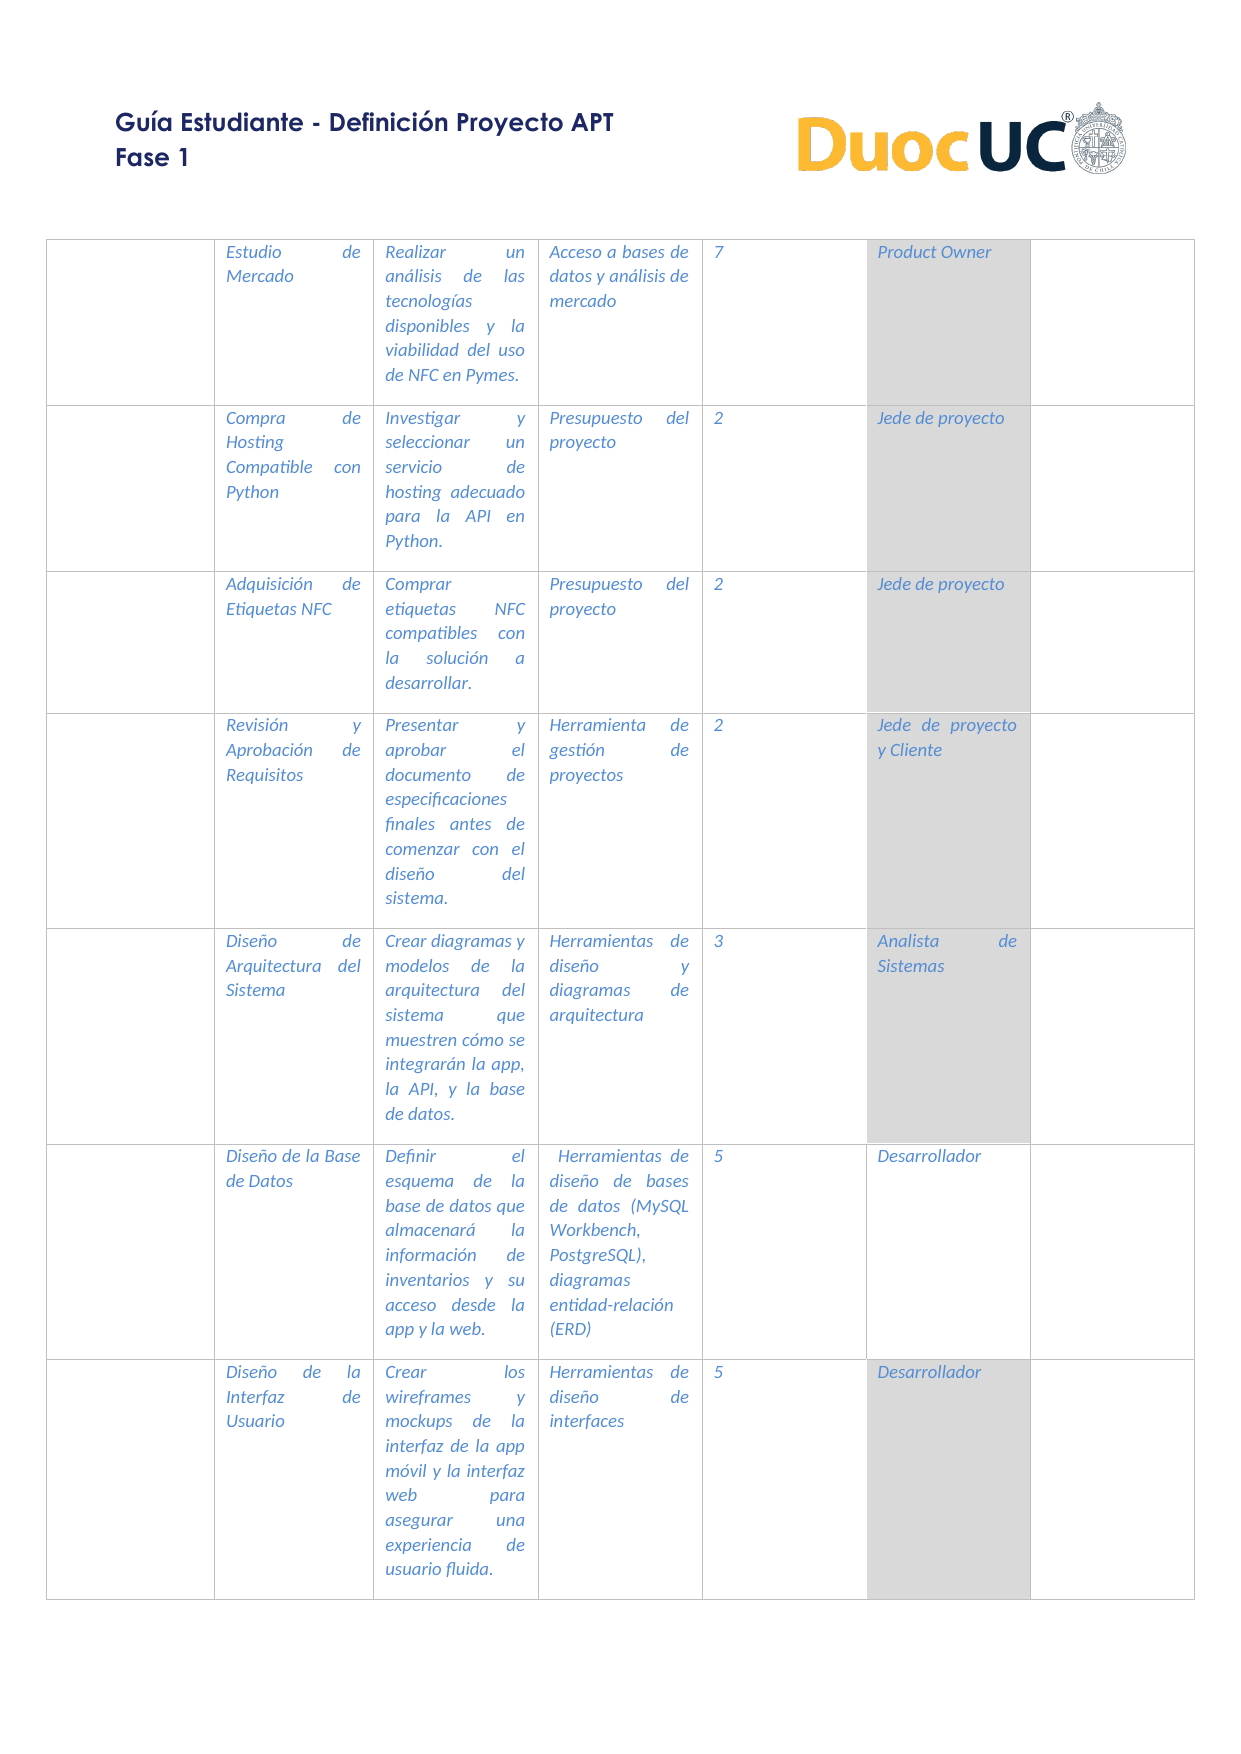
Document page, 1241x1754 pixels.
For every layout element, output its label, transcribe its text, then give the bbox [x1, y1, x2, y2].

table_cell Acceso a bases de datos y análisis de mercado [539, 240, 702, 405]
table_cell Desarrollador [867, 1360, 1030, 1599]
table_cell Presupuesto del proyecto [539, 406, 702, 571]
table_cell Comprar etiquetas NFC compatibles con la solución a desarrollar. [374, 572, 538, 712]
table_cell [47, 240, 214, 405]
table_cell [1031, 929, 1194, 1143]
table_cell 3 [703, 929, 866, 1143]
table_cell Definir el esquema de la base de datos que almacenará la información de inventarios y su acceso desde la app y la web. [374, 1145, 538, 1359]
table_cell Analista de Sistemas [867, 929, 1030, 1143]
table_cell Desarrollador [867, 1145, 1030, 1359]
table_cell Diseño de la Interfaz de Usuario [215, 1360, 373, 1599]
table_cell Presupuesto del proyecto [539, 572, 702, 712]
table_cell [1031, 406, 1194, 571]
table_cell [47, 714, 214, 928]
table_cell Crear los wireframes y mockups de la interfaz de la app móvil y la interfaz web para asegurar una experiencia de usuario fluida. [374, 1360, 538, 1599]
table_cell [47, 1145, 214, 1359]
table_cell Presentar y aprobar el documento de especificaciones finales antes de comenzar con el diseño del sistema. [374, 714, 538, 928]
table_cell Estudio de Mercado [215, 240, 373, 405]
table_cell 5 [703, 1360, 866, 1599]
table_cell Investigar y seleccionar un servicio de hosting adecuado para la API en Python. [374, 406, 538, 571]
table_cell 7 [703, 240, 866, 405]
table_cell [47, 406, 214, 571]
table_cell [1031, 1360, 1194, 1599]
picture [798, 102, 1126, 174]
table_cell Herramientas de diseño y diagramas de arquitectura [539, 929, 702, 1143]
table_cell Revisión y Aprobación de Requisitos [215, 714, 373, 928]
table_cell Diseño de la Base de Datos [215, 1145, 373, 1359]
table_cell [47, 572, 214, 712]
table_cell Product Owner [867, 240, 1030, 405]
table_cell [1031, 714, 1194, 928]
table_cell Herramientas de diseño de interfaces [539, 1360, 702, 1599]
table_cell Realizar un análisis de las tecnologías disponibles y la viabilidad del uso de NFC en Pymes. [374, 240, 538, 405]
table_cell Herramientas de diseño de bases de datos (MySQL Workbench, PostgreSQL), diagramas entidad-relación (ERD) [539, 1145, 702, 1359]
table_cell Herramienta de gestión de proyectos [539, 714, 702, 928]
table_cell Crear diagramas y modelos de la arquitectura del sistema que muestren cómo se integrarán la app, la API, y la base de datos. [374, 929, 538, 1143]
table_cell 2 [703, 714, 866, 928]
table_cell [47, 929, 214, 1143]
table_cell [1031, 1145, 1194, 1359]
table_cell 5 [703, 1145, 866, 1359]
table_cell Jede de proyecto y Cliente [867, 714, 1030, 928]
table_cell [1031, 572, 1194, 712]
table_cell 2 [703, 572, 866, 712]
table_cell Jede de proyecto [867, 406, 1030, 571]
table_cell 2 [703, 406, 866, 571]
table_cell Adquisición de Etiquetas NFC [215, 572, 373, 712]
table_cell [1031, 240, 1194, 405]
table_cell [47, 1360, 214, 1599]
table_cell Jede de proyecto [867, 572, 1030, 712]
table_cell Compra de Hosting Compatible con Python [215, 406, 373, 571]
table_cell Diseño de Arquitectura del Sistema [215, 929, 373, 1143]
